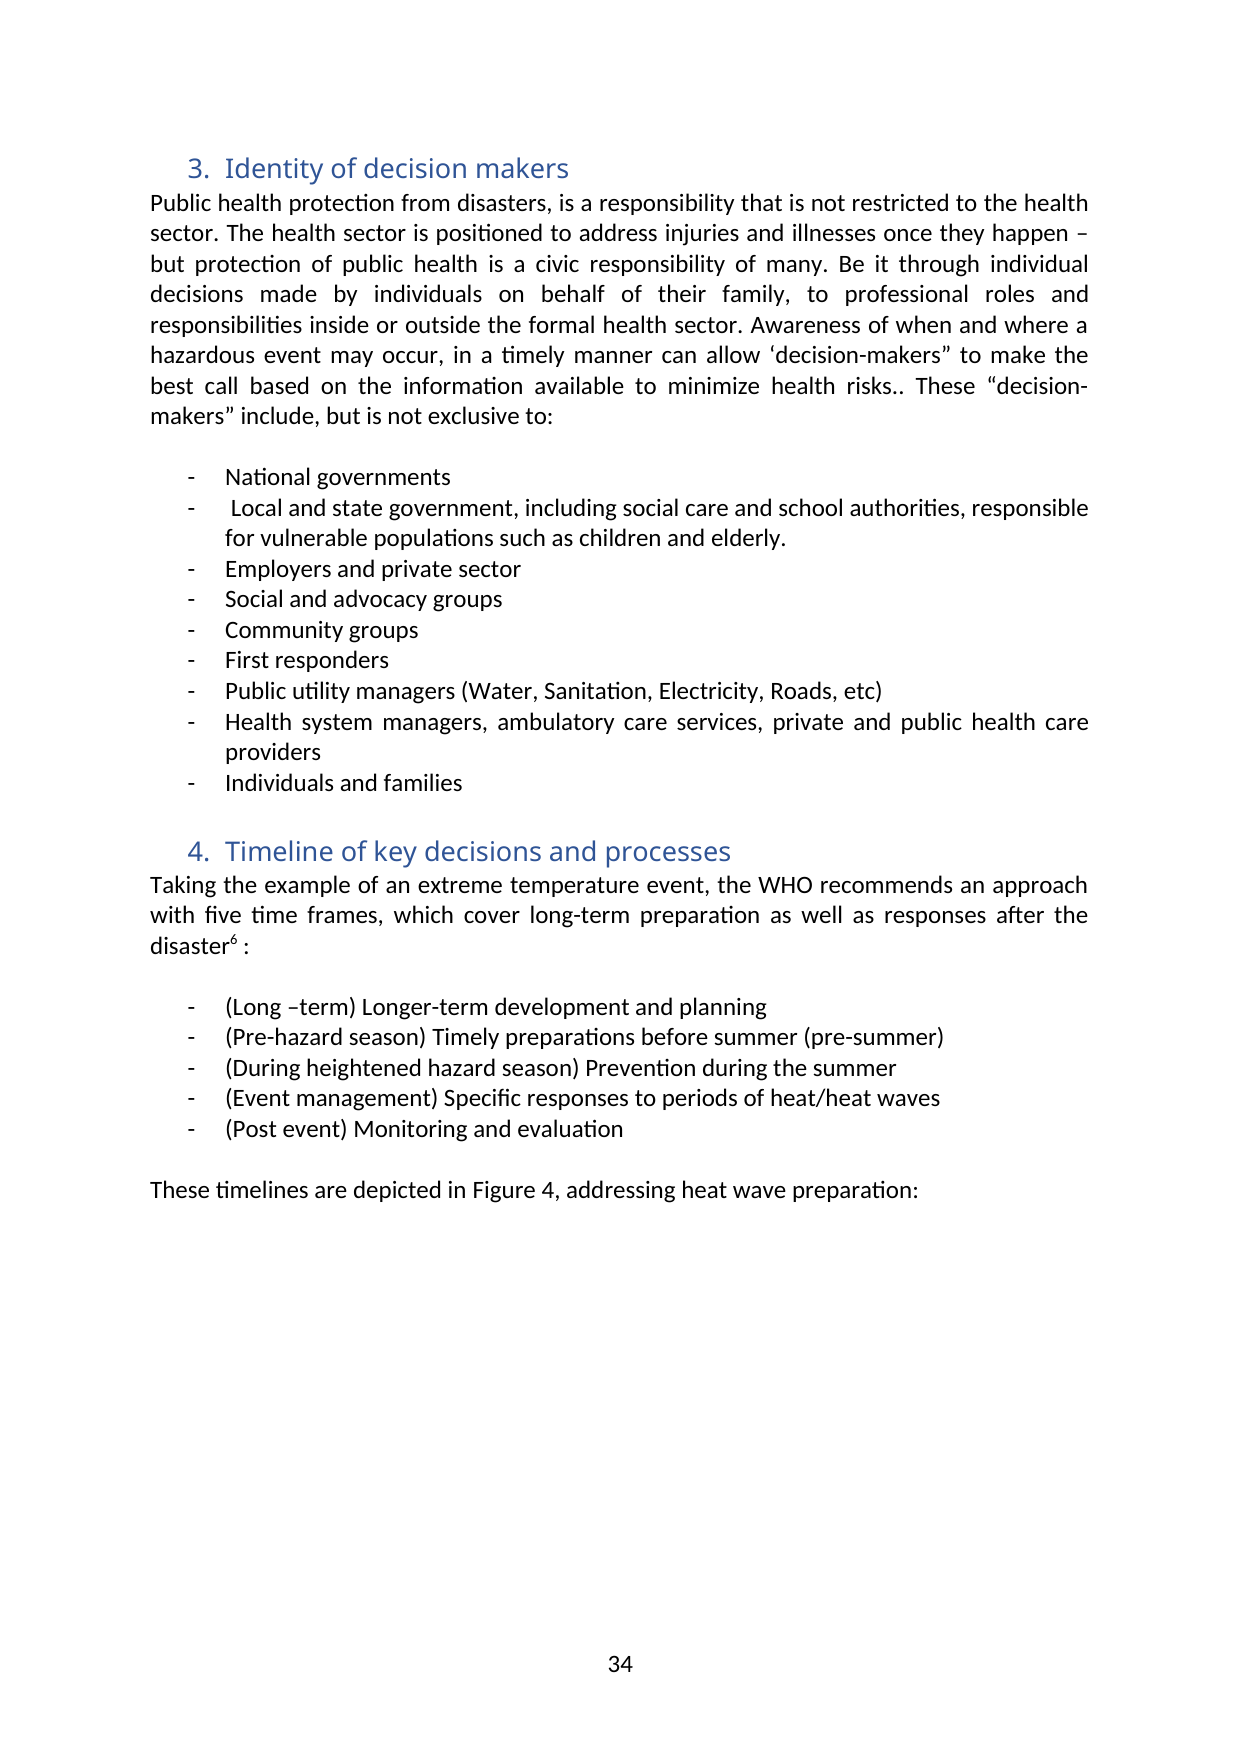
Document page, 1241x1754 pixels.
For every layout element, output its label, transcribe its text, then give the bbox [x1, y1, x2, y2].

list Local and state government, including social care and school authorities, responsible for vulnerable populations such as children and elderly. [187, 492, 1090, 553]
list Community groups [187, 614, 1090, 645]
list Health system managers, ambulatory care services, private and public health care providers [187, 706, 1090, 767]
list Public utility managers (Water, Sanitation, Electricity, Roads, etc) [187, 675, 1090, 706]
list (Pre-hazard season) Timely preparations before summer (pre-summer) [187, 1021, 1090, 1052]
list First responders [187, 645, 1090, 675]
list Social and advocacy groups [187, 584, 1090, 614]
subtitle Timeline of key decisions and processes [187, 832, 1090, 869]
list (Event management) Specific responses to periods of heat/heat waves [187, 1082, 1090, 1113]
list Employers and private sector [187, 553, 1090, 584]
text These timelines are depicted in Figure 4, addressing heat wave preparation: [150, 1174, 1090, 1204]
text Public health protection from disasters, is a responsibility that is not restricted to the health sector. The health sector is positioned to address injuries and illnesses once they happen – but protection of public health is a civic responsibility of many. Be it through individual decisions made by individuals on behalf of their family, to professional roles and responsibilities inside or outside the formal health sector. Awareness of when and where a hazardous event may occur, in a timely manner can allow ‘decision-makers” to make the best call based on the information available to minimize health risks.. These “decision-makers” include, but is not exclusive to: [150, 187, 1090, 431]
list National governments [187, 462, 1090, 492]
list (Long –term) Longer-term development and planning [187, 991, 1090, 1021]
subtitle Identity of decision makers [187, 150, 1090, 187]
list (During heightened hazard season) Prevention during the summer [187, 1052, 1090, 1082]
list (Post event) Monitoring and evaluation [187, 1113, 1090, 1143]
text Taking the example of an extreme temperature event, the WHO recommends an approach with five time frames, which cover long-term preparation as well as responses after the disaster6 : [150, 869, 1090, 960]
list Individuals and families [187, 767, 1090, 797]
